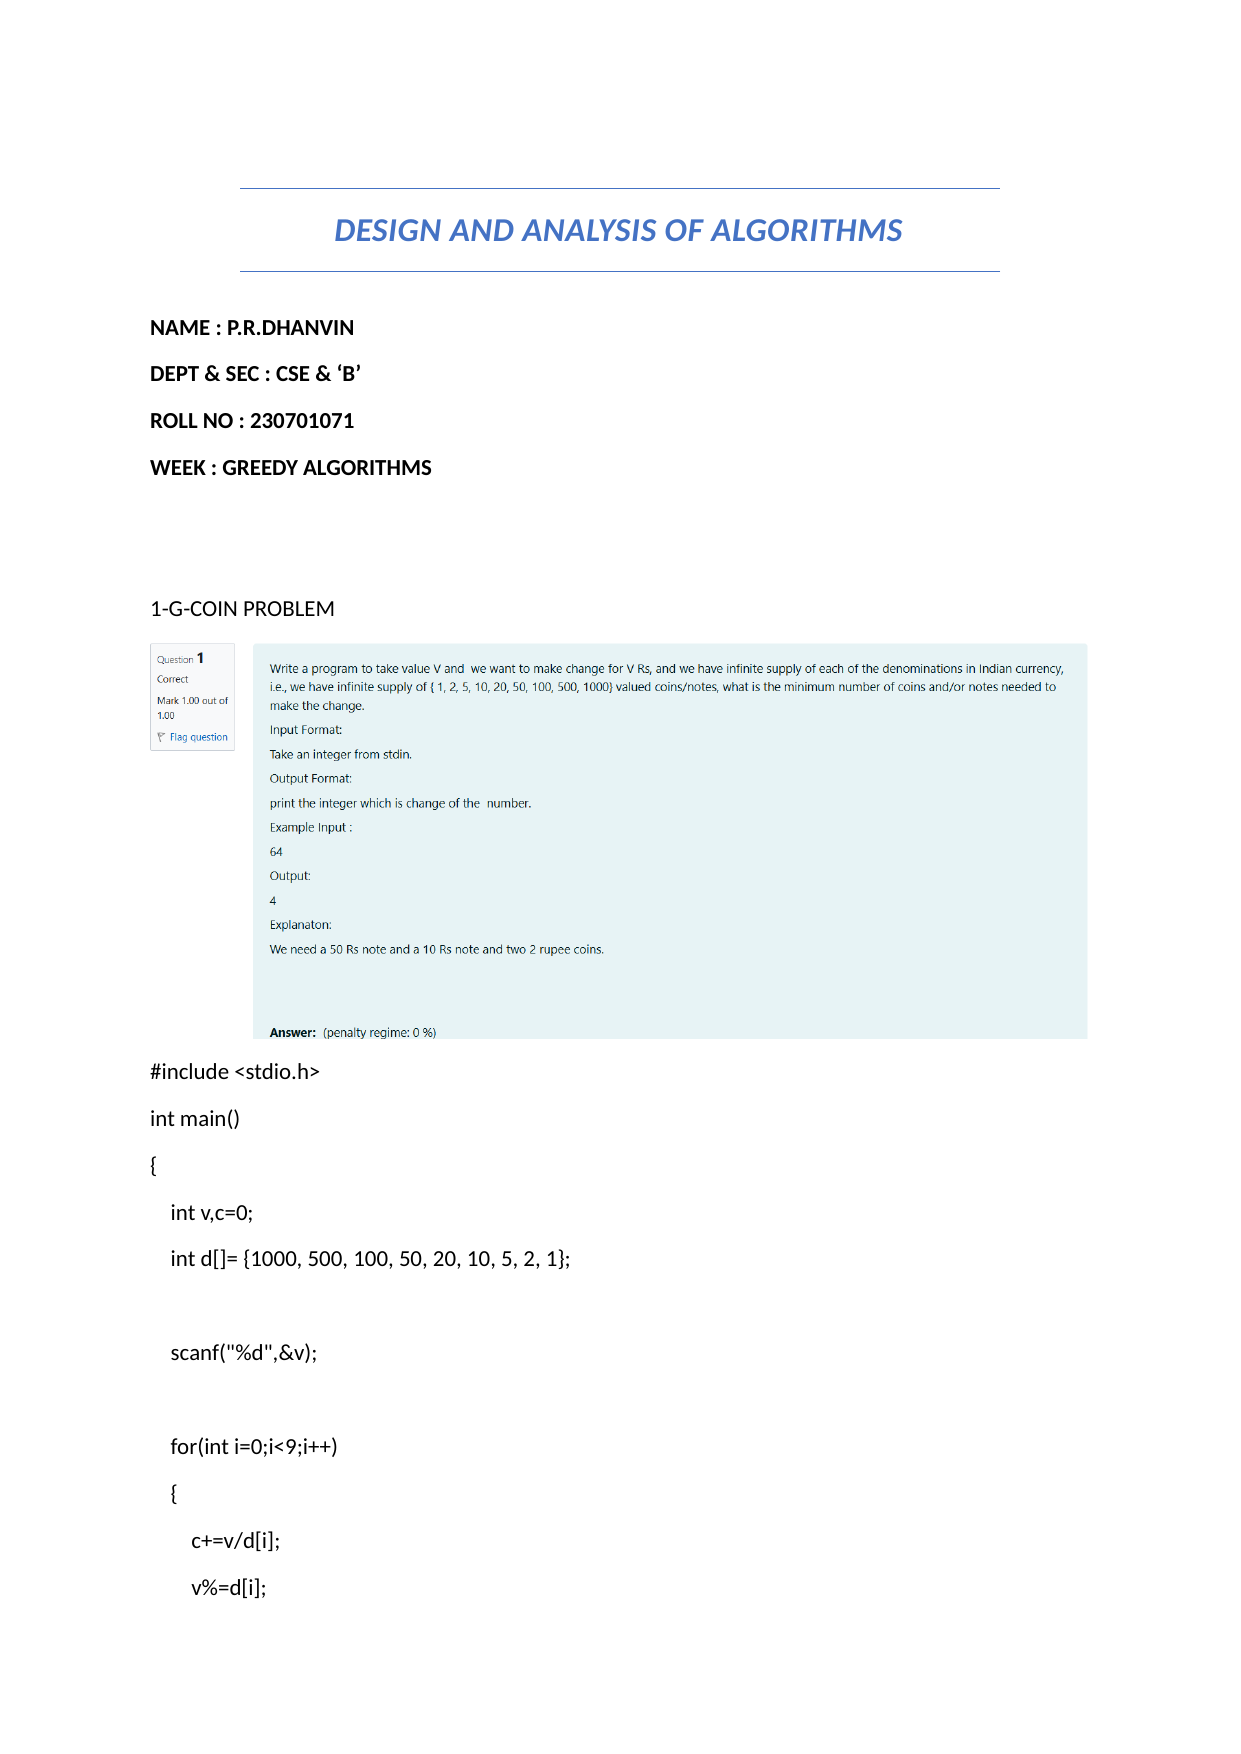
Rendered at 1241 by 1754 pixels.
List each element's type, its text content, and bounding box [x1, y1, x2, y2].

text int v,c=0; [150, 1198, 1090, 1226]
picture [150, 640, 1091, 1039]
text DEPT & SEC : CSE & ‘B’ [150, 359, 1090, 388]
text c+=v/d[i]; [150, 1526, 1090, 1554]
text 1-G-COIN PROBLEM [150, 594, 1090, 622]
text WEEK : GREEDY ALGORITHMS [150, 453, 1090, 481]
text #include <stdio.h> [150, 1057, 1090, 1085]
text { [150, 1151, 1090, 1179]
text { [150, 1479, 1090, 1507]
text ROLL NO : 230701071 [150, 406, 1090, 434]
text NAME : P.R.DHANVIN [150, 313, 1090, 341]
text for(int i=0;i<9;i++) [150, 1432, 1090, 1460]
text int main() [150, 1104, 1090, 1132]
text int d[]= {1000, 500, 100, 50, 20, 10, 5, 2, 1}; [150, 1244, 1090, 1272]
text DESIGN AND ANALYSIS OF ALGORITHMS [240, 189, 1000, 271]
text v%=d[i]; [150, 1573, 1090, 1601]
text scanf("%d",&v); [150, 1338, 1090, 1366]
